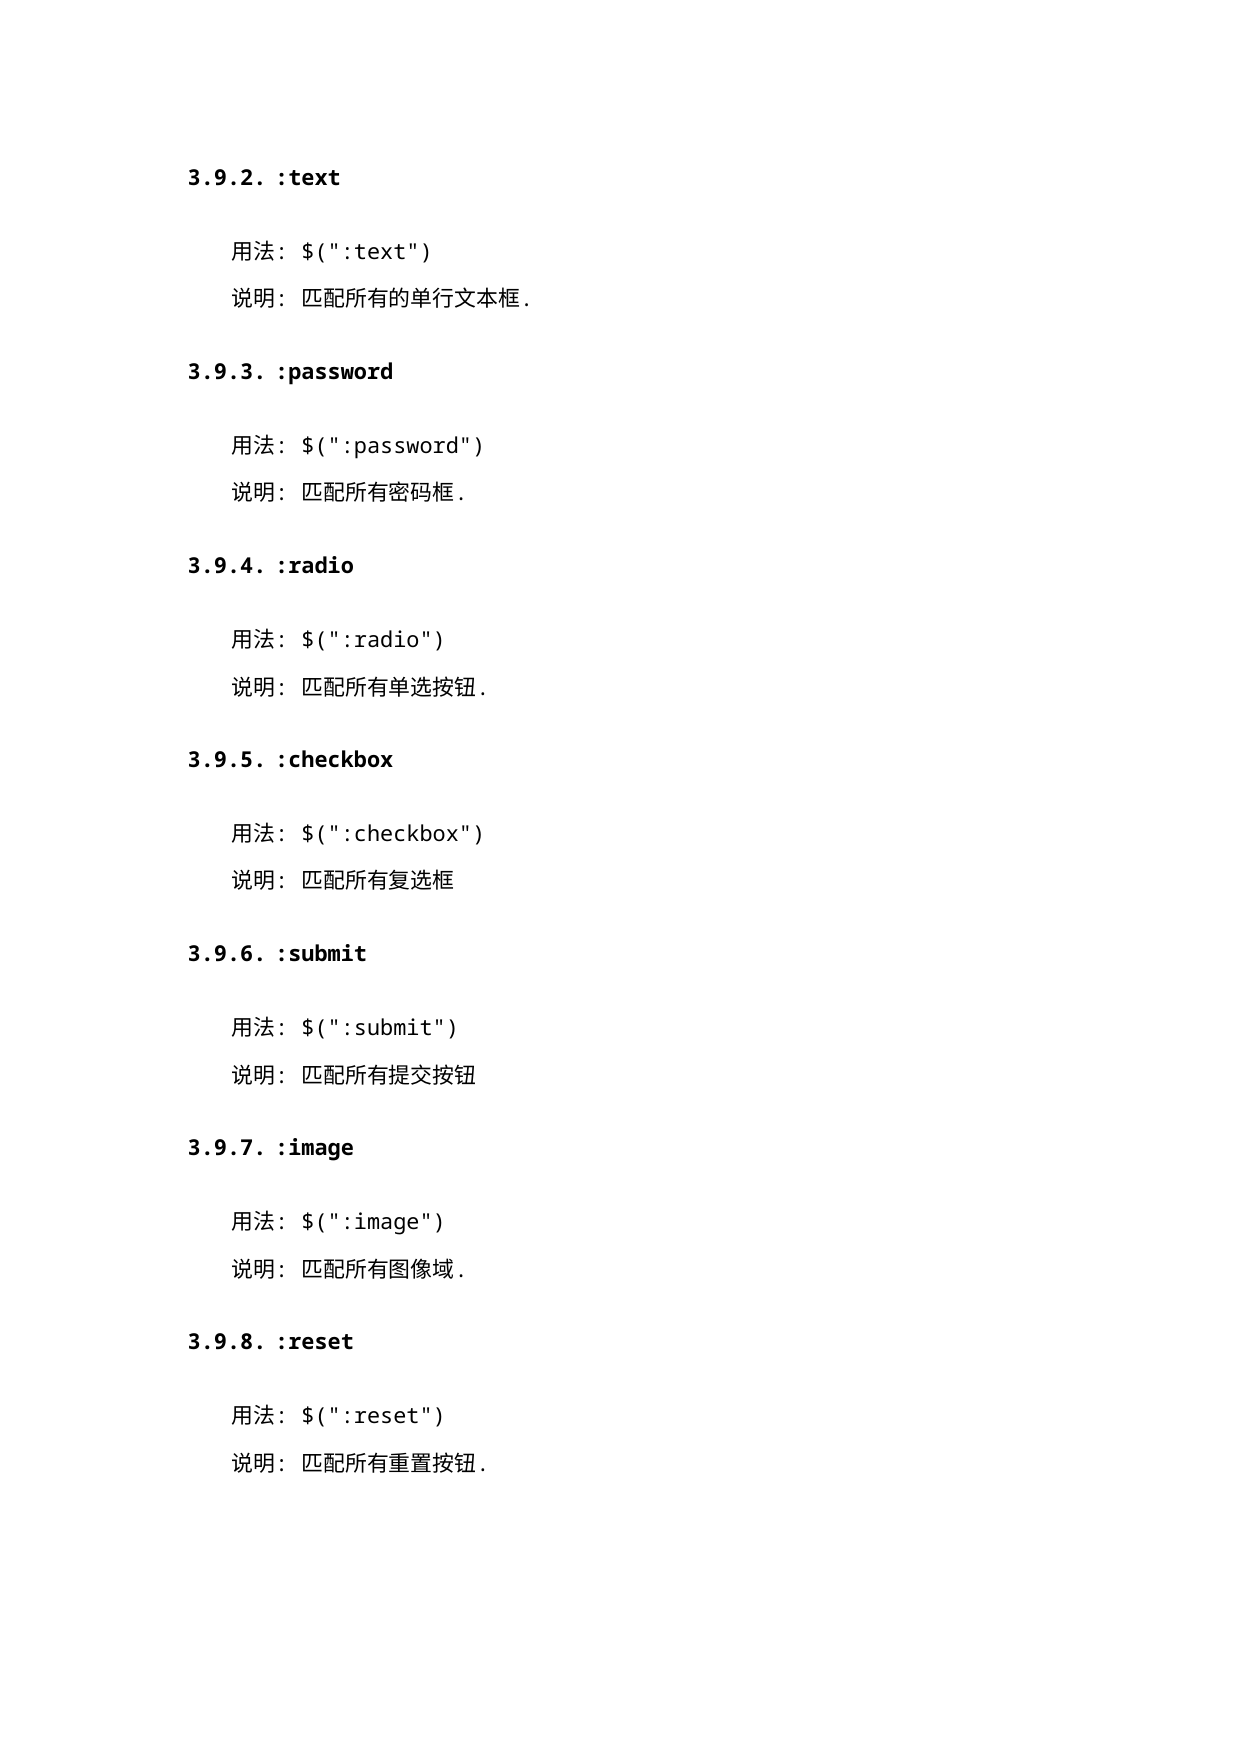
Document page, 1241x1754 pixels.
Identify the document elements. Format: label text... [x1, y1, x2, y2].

subtitle :submit [187, 938, 1053, 968]
text 说明: 匹配所有图像域. [187, 1252, 1053, 1283]
subtitle :radio [187, 550, 1053, 580]
text 用法: $(":checkbox") [187, 816, 1053, 848]
subtitle :image [187, 1132, 1053, 1162]
text 说明: 匹配所有复选框 [187, 863, 1053, 895]
text 用法: $(":text") [187, 234, 1053, 266]
text 说明: 匹配所有重置按钮. [187, 1446, 1053, 1477]
text 用法: $(":image") [187, 1204, 1053, 1236]
text 说明: 匹配所有密码框. [187, 475, 1053, 507]
text 说明: 匹配所有的单行文本框. [187, 281, 1053, 313]
text 说明: 匹配所有提交按钮 [187, 1058, 1053, 1089]
subtitle :reset [187, 1326, 1053, 1356]
text 用法: $(":reset") [187, 1398, 1053, 1430]
subtitle :checkbox [187, 744, 1053, 774]
text 用法: $(":radio") [187, 622, 1053, 654]
subtitle :text [187, 162, 1053, 192]
text 用法: $(":submit") [187, 1010, 1053, 1042]
text 用法: $(":password") [187, 428, 1053, 459]
text 说明: 匹配所有单选按钮. [187, 669, 1053, 701]
subtitle :password [187, 356, 1053, 386]
